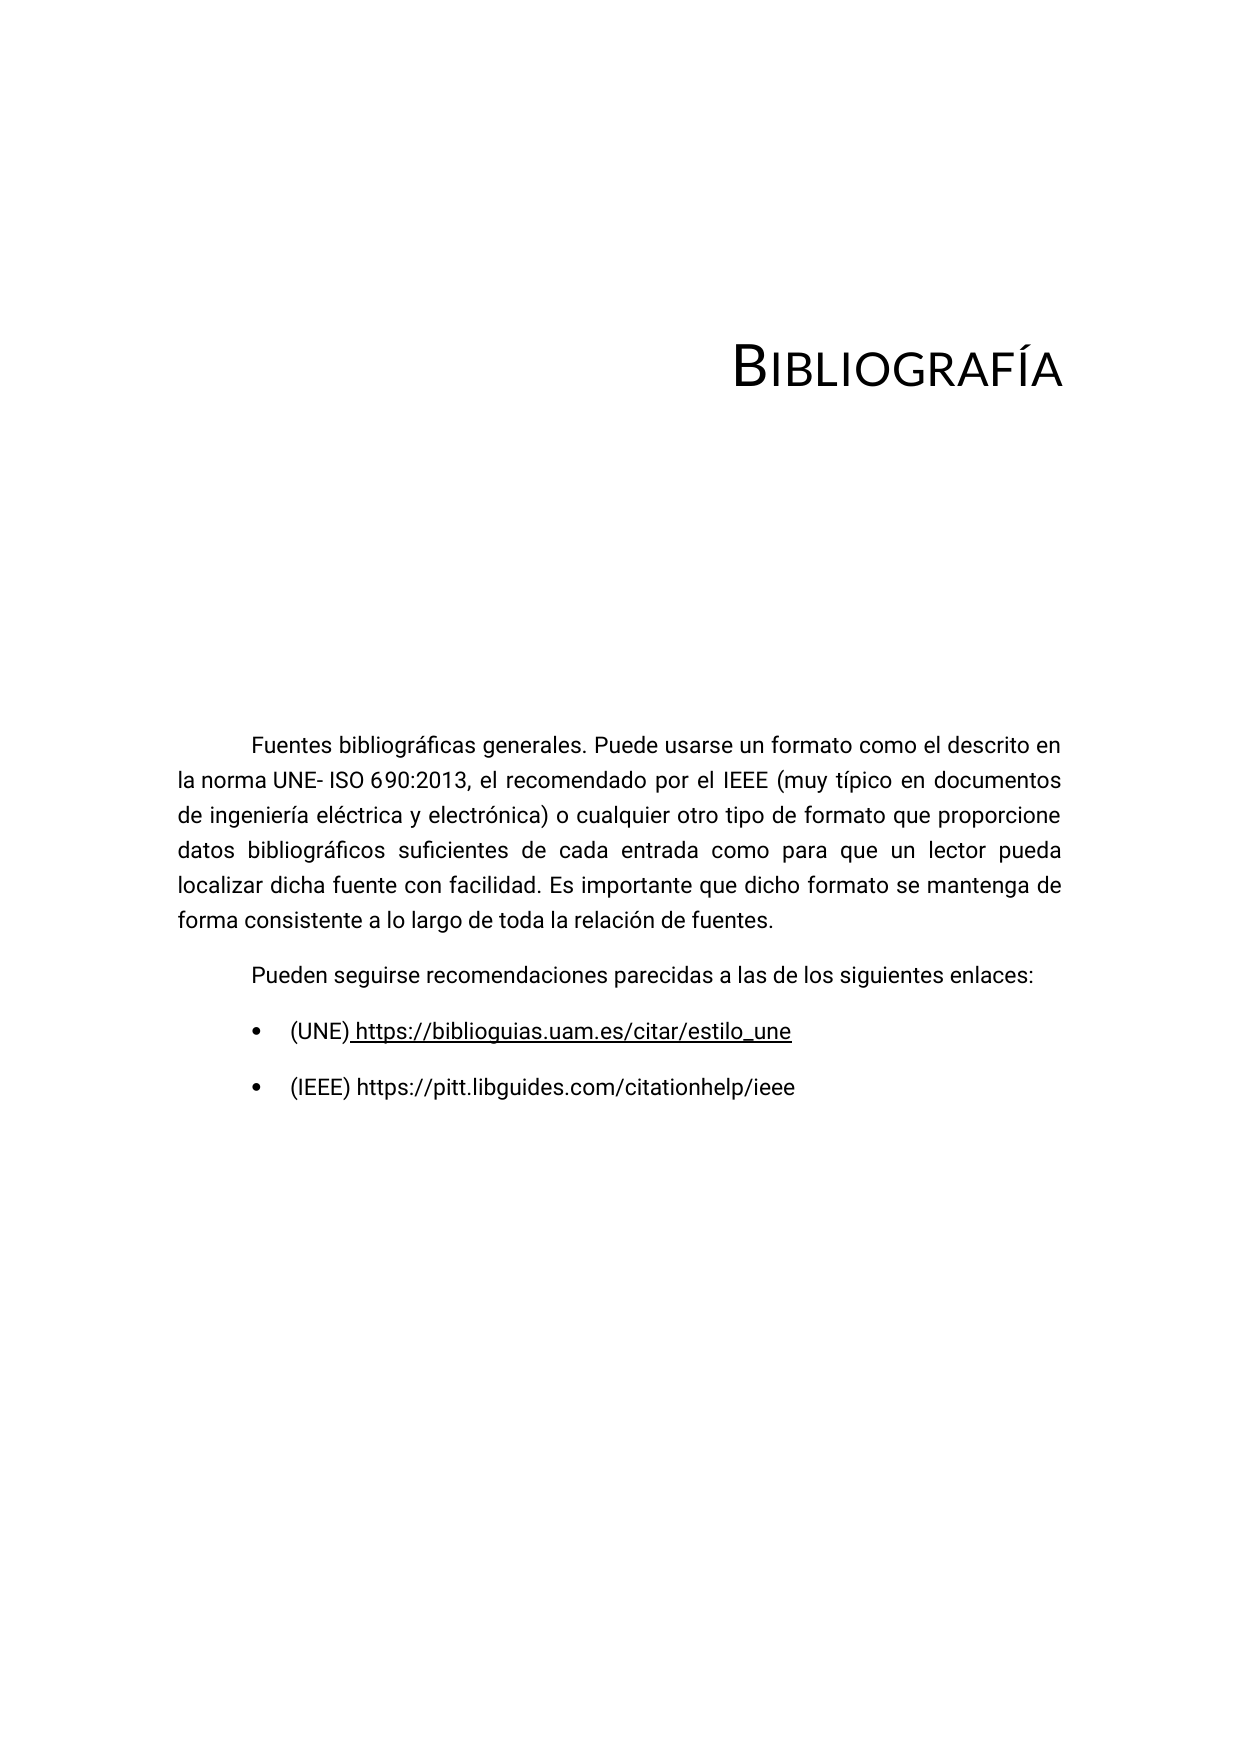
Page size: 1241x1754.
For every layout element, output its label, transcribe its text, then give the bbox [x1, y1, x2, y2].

list (UNE) https://biblioguias.uam.es/citar/estilo_une [252, 1018, 1063, 1045]
list (IEEE) https://pitt.libguides.com/citationhelp/ieee [252, 1074, 1063, 1101]
text Pueden seguirse recomendaciones parecidas a las de los siguientes enlaces: [177, 962, 1063, 989]
text Fuentes bibliográficas generales. Puede usarse un formato como el descrito en la norma UNE- ISO 6 90:2013, el recomendado por el IEEE (muy típico en documentos de ingeniería eléctrica y electrónica) o cualquier otro tipo de formato que proporcione datos bibliográficos suficientes de cada entrada como para que un lector pueda localizar dicha fuente con facilidad. Es importante que dicho formato se mantenga de forma consistente a lo largo de toda la relación de fuentes. [177, 732, 1063, 934]
subtitle Bibliografía [177, 329, 1063, 399]
